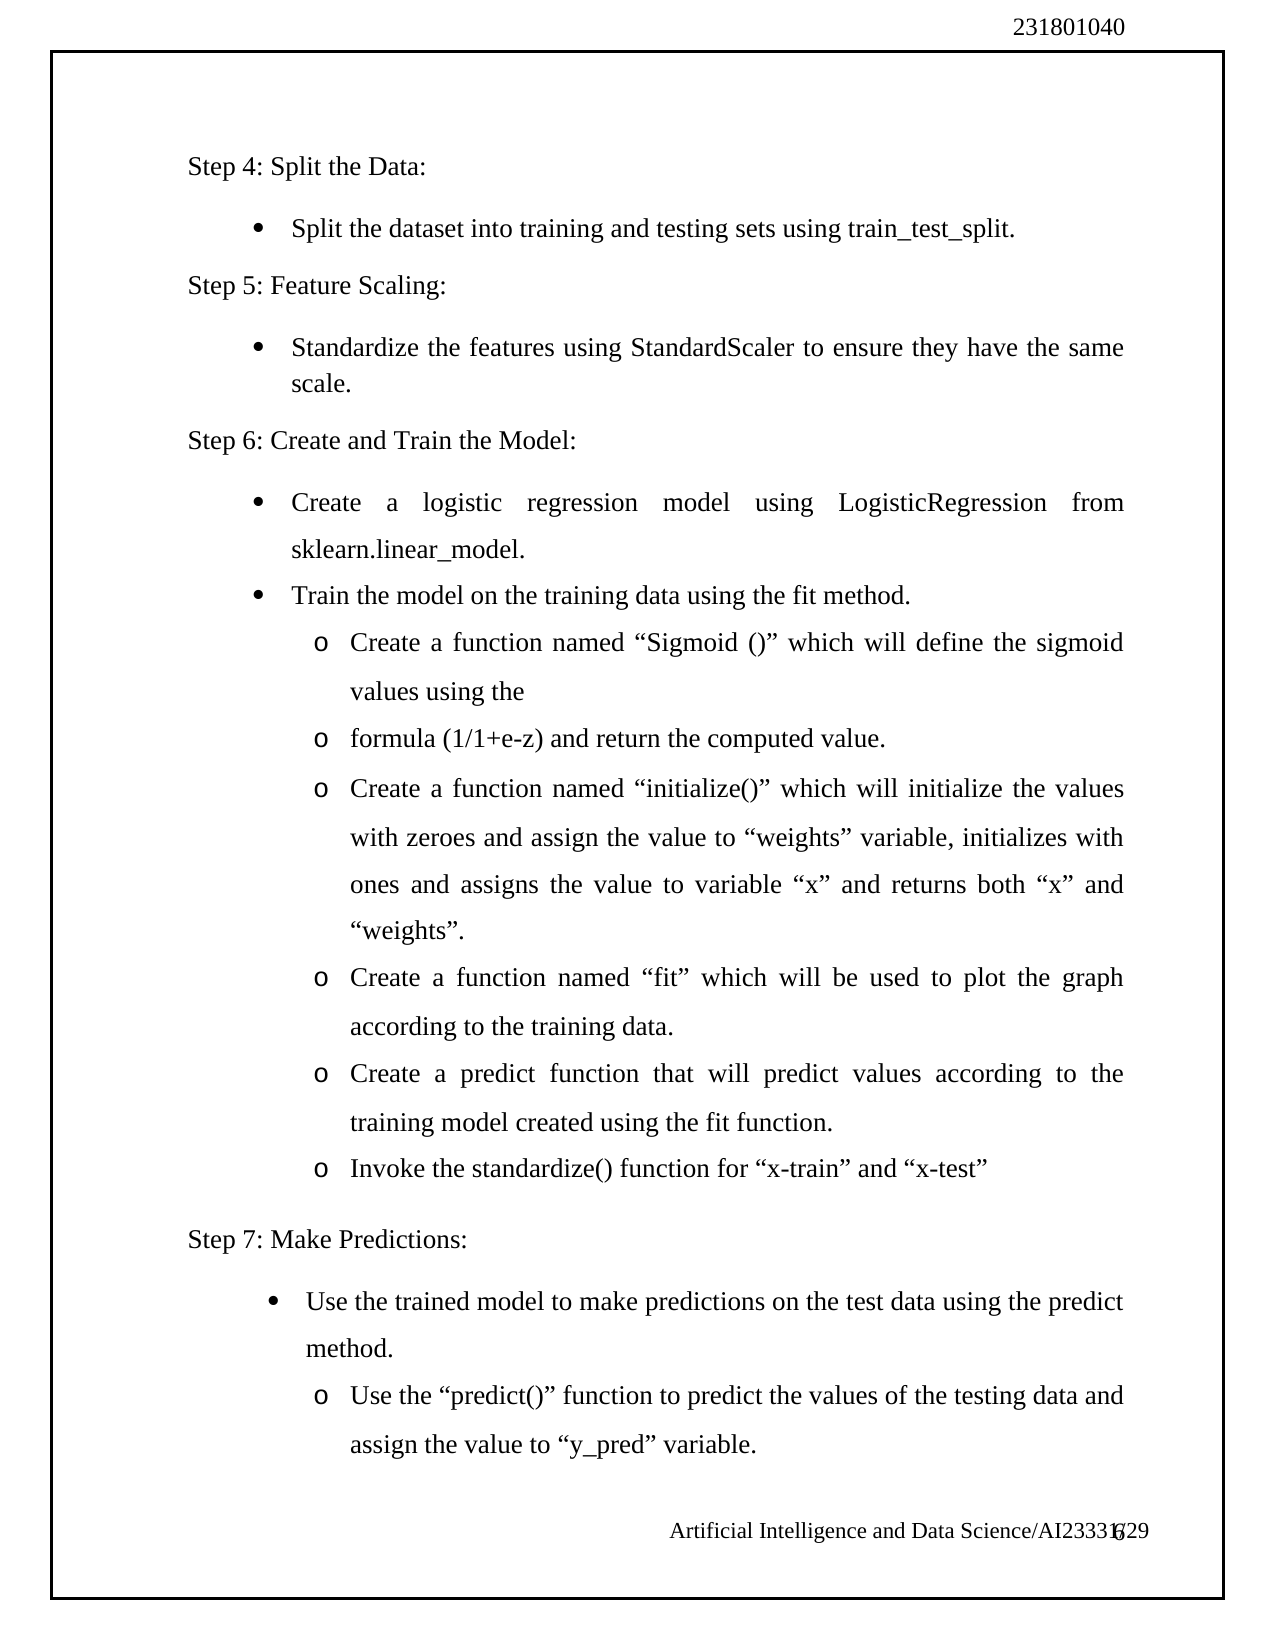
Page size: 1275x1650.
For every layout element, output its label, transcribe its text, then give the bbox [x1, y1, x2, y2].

text Step 5: Feature Scaling: [187, 269, 1125, 300]
list Create a function named “fit” which will be used to plot the graph according to the training data. [313, 961, 1125, 1041]
list Use the “predict()” function to predict the values of the testing data and assign the value to “y_pred” variable. [313, 1379, 1125, 1459]
list Create a predict function that will predict values according to the training model created using the fit function. [313, 1057, 1125, 1137]
list Invoke the standardize() function for “x-train” and “x-test” [313, 1152, 1125, 1186]
list Create a logistic regression model using LogisticRegression from sklearn.linear_model. [254, 486, 1125, 564]
list Create a function named “initialize()” which will initialize the values with zeroes and assign the value to “weights” variable, initializes with ones and assigns the value to variable “x” and returns both “x” and “weights”. [313, 772, 1125, 946]
list Train the model on the training data using the fit method. [254, 579, 1125, 611]
list Standardize the features using StandardScaler to ensure they have the same scale. [253, 331, 1125, 398]
list formula (1/1+e-z) and return the computed value. [313, 722, 1125, 755]
text Step 6: Create and Train the Model: [187, 424, 1125, 455]
text Step 4: Split the Data: [187, 150, 1125, 181]
text Step 7: Make Predictions: [187, 1223, 1125, 1254]
list Split the dataset into training and testing sets using train_test_split. [253, 212, 1125, 243]
list Use the trained model to make predictions on the test data using the predict method. [268, 1286, 1125, 1363]
list Create a function named “Sigmoid ()” which will define the sigmoid values using the [313, 626, 1125, 706]
